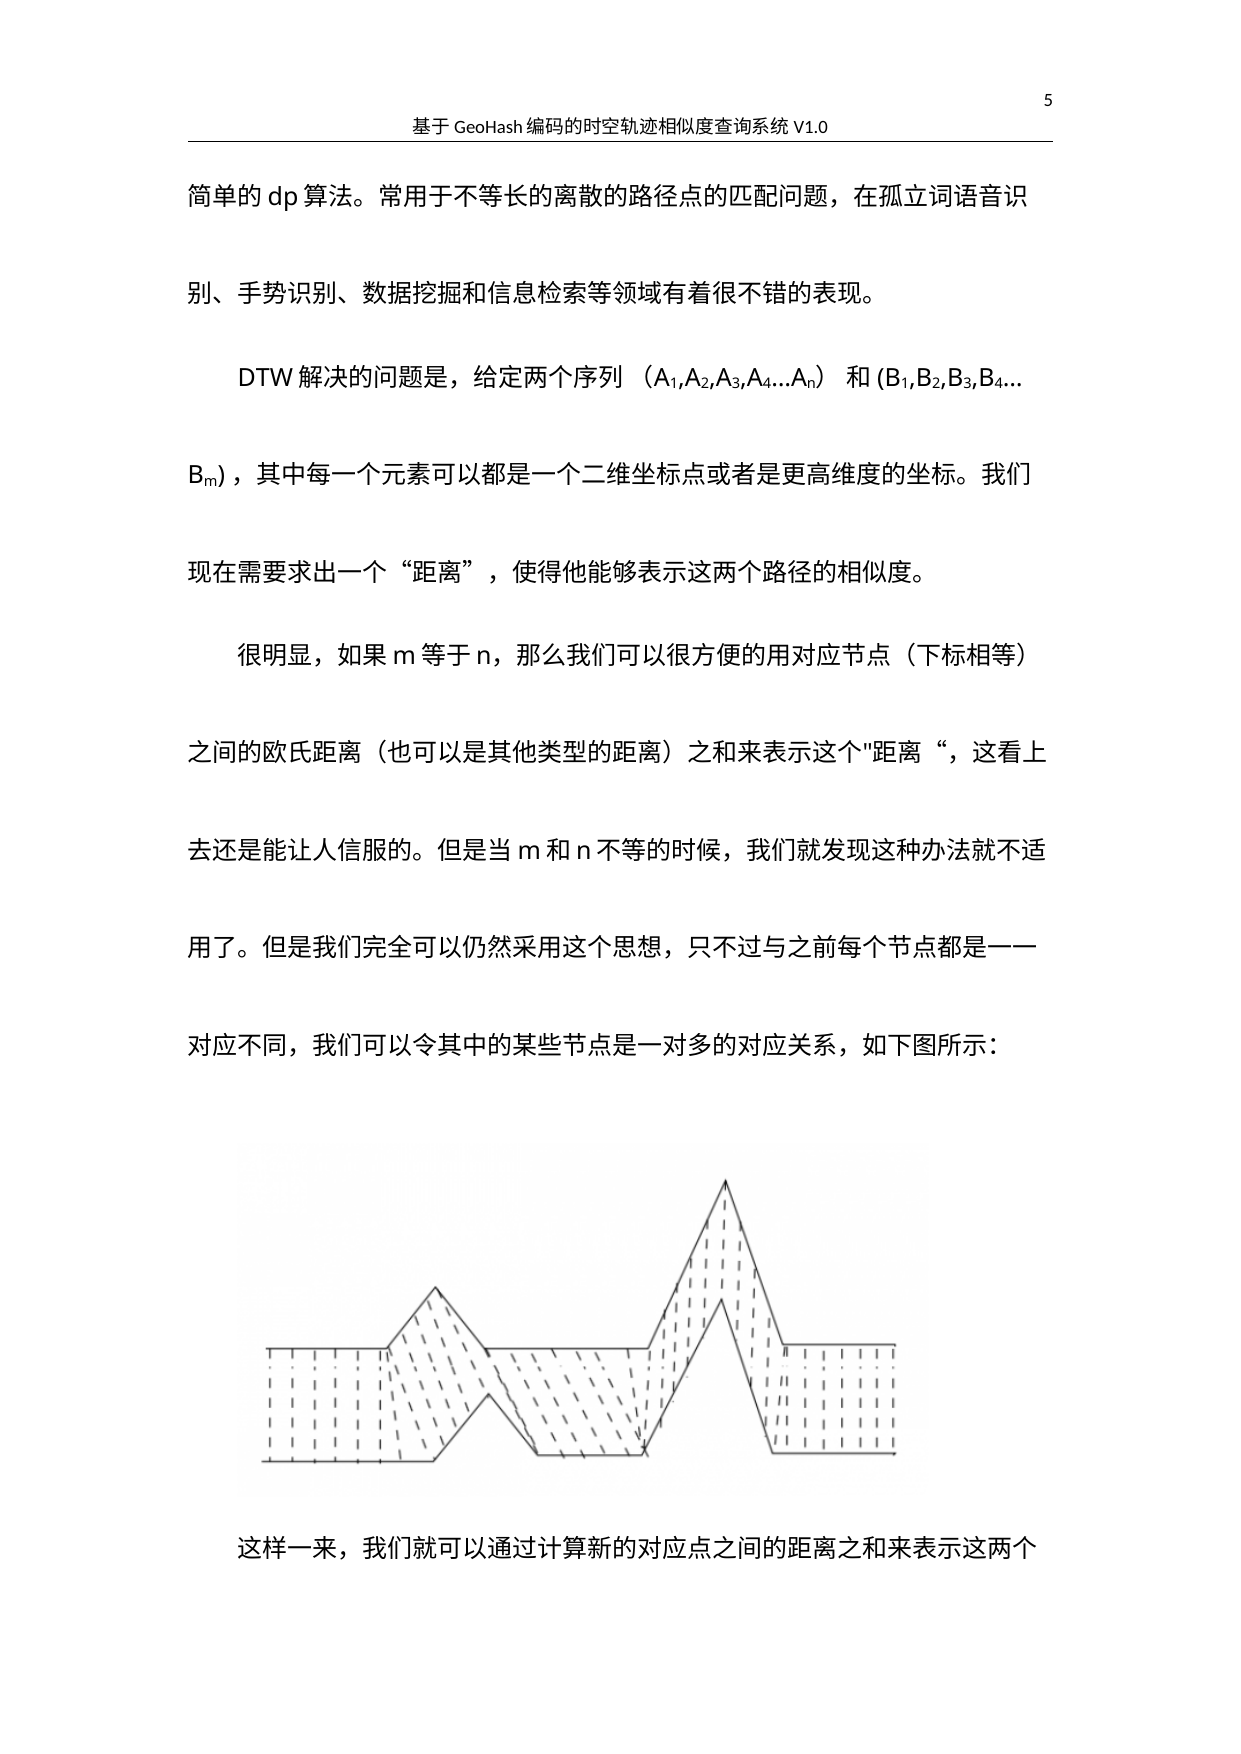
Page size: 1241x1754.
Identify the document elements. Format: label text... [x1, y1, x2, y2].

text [187, 1514, 1053, 1579]
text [187, 162, 1053, 324]
text DTW解决的问题是，给定两个序列 （A1,A2,A3,A4…An） 和 (B1,B2,B3,B4…Bm) ，其中每一个元素可以都是一个二维坐标点或者是更高维度的坐标。我们现在需要求出一个“距离”，使得他能够表示这两个路径的相似度。 [187, 343, 1053, 603]
picture [237, 1143, 929, 1497]
text 很明显，如果m等于n，那么我们可以很方便的用对应节点（下标相等）之间的欧氏距离（也可以是其他类型的距离）之和来表示这个"距离“，这看上去还是能让人信服的。但是当m和n不等的时候，我们就发现这种办法就不适用了。但是我们完全可以仍然采用这个思想，只不过与之前每个节点都是一一对应不同，我们可以令其中的某些节点是一对多的对应关系，如下图所示： [187, 621, 1053, 1076]
